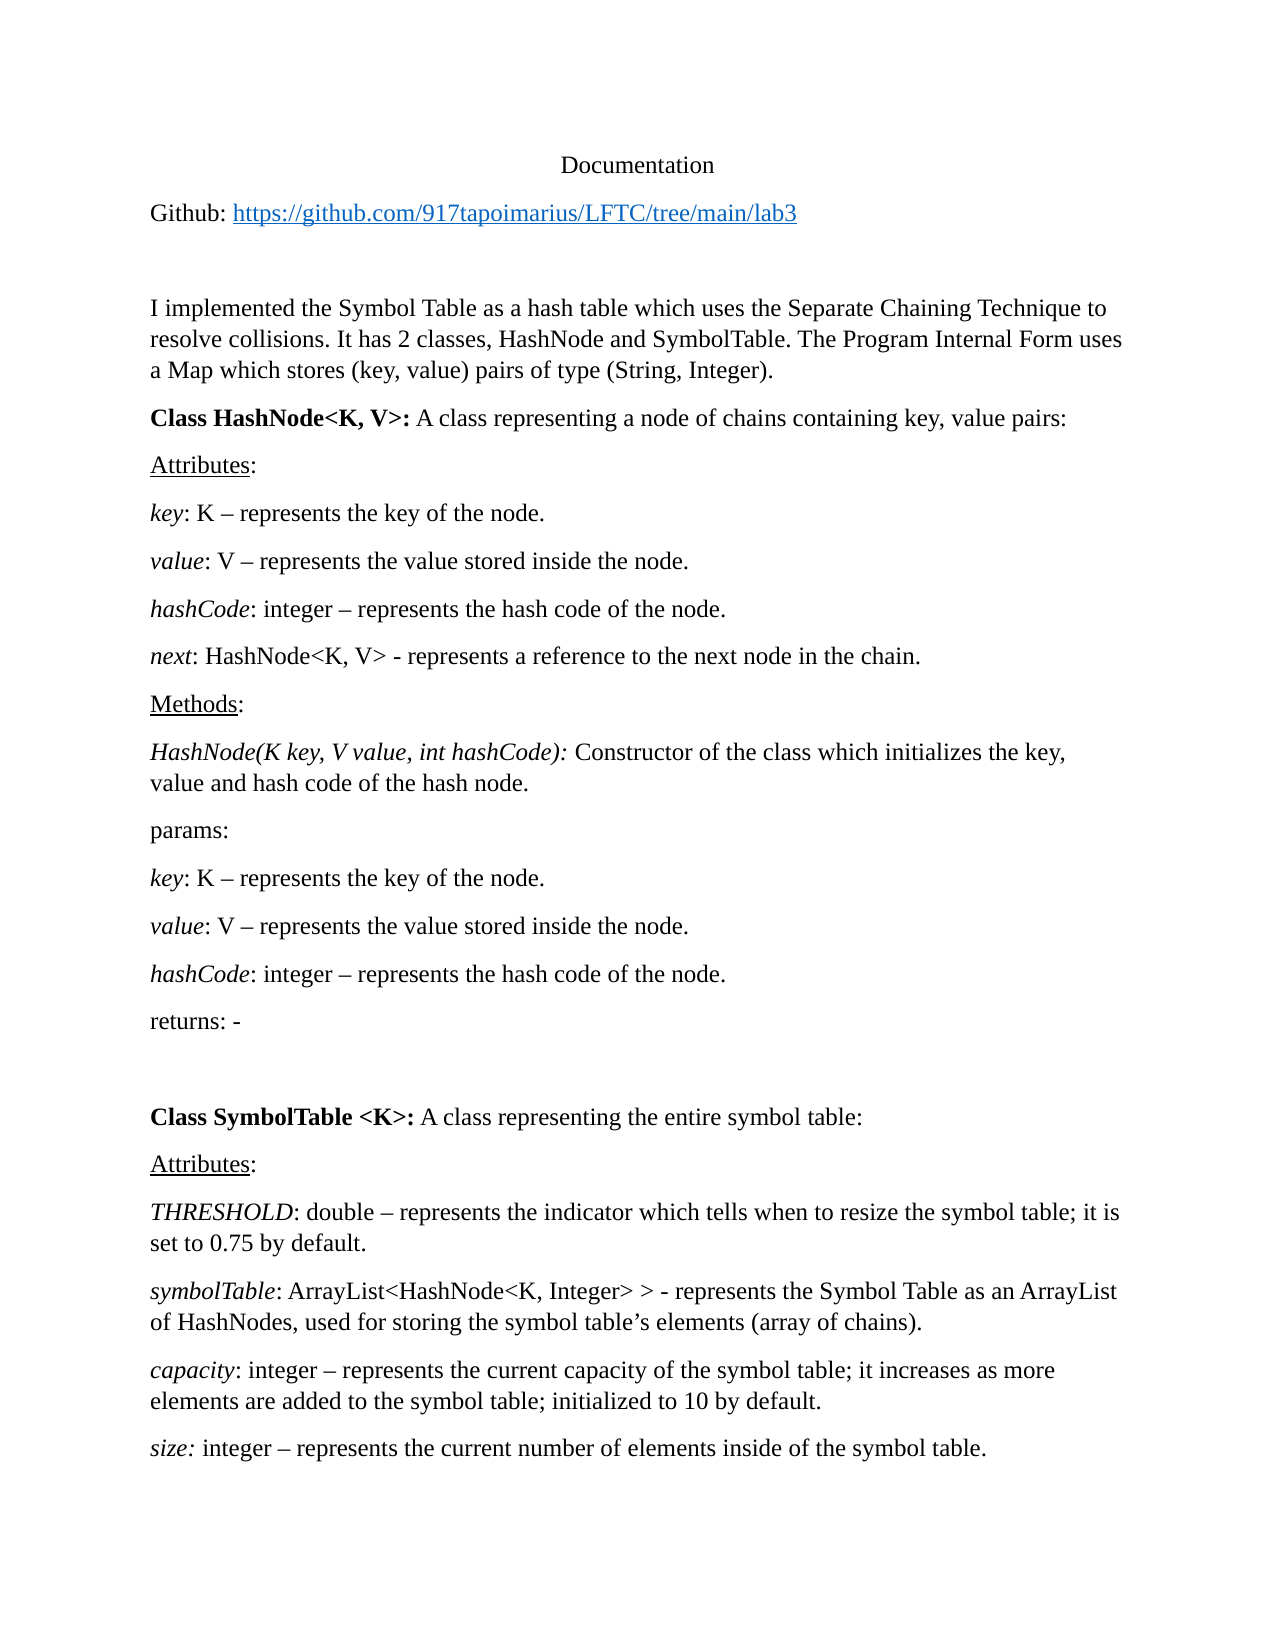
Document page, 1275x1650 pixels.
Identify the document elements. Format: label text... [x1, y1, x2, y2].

text hashCode: integer – represents the hash code of the node. [150, 594, 1125, 622]
text value: V – represents the value stored inside the node. [150, 546, 1125, 575]
text Attributes: [150, 1149, 1125, 1178]
text Class HashNode<K, V>: A class representing a node of chains containing key, value pairs: [150, 403, 1125, 432]
text HashNode(K key, V value, int hashCode): Constructor of the class which initializes the key, value and hash code of the hash node. [150, 737, 1125, 797]
text THRESHOLD: double – represents the indicator which tells when to resize the symbol table; it is set to 0.75 by default. [150, 1197, 1125, 1257]
text key: K – represents the key of the node. [150, 863, 1125, 892]
text size: integer – represents the current number of elements inside of the symbol table. [150, 1433, 1125, 1462]
text hashCode: integer – represents the hash code of the node. [150, 959, 1125, 987]
text value: V – represents the value stored inside the node. [150, 911, 1125, 940]
text Github: https://github.com/917tapoimarius/LFTC/tree/main/lab3 [150, 198, 1125, 226]
text Documentation [150, 150, 1125, 179]
text symbolTable: ArrayList<HashNode<K, Integer> > - represents the Symbol Table as an ArrayList of HashNodes, used for storing the symbol table’s elements (array of chains). [150, 1276, 1125, 1336]
text returns: - [150, 1006, 1125, 1035]
text next: HashNode<K, V> - represents a reference to the next node in the chain. [150, 641, 1125, 670]
text capacity: integer – represents the current capacity of the symbol table; it increases as more elements are added to the symbol table; initialized to 10 by default. [150, 1355, 1125, 1414]
text Attributes: [150, 451, 1125, 479]
text key: K – represents the key of the node. [150, 498, 1125, 527]
text Methods: [150, 689, 1125, 718]
text I implemented the Symbol Table as a hash table which uses the Separate Chaining Technique to resolve collisions. It has 2 classes, HashNode and SymbolTable. The Program Internal Form uses a Map which stores (key, value) pairs of type (String, Integer). [150, 293, 1125, 384]
text Class SymbolTable <K>: A class representing the entire symbol table: [150, 1102, 1125, 1131]
text params: [150, 816, 1125, 844]
